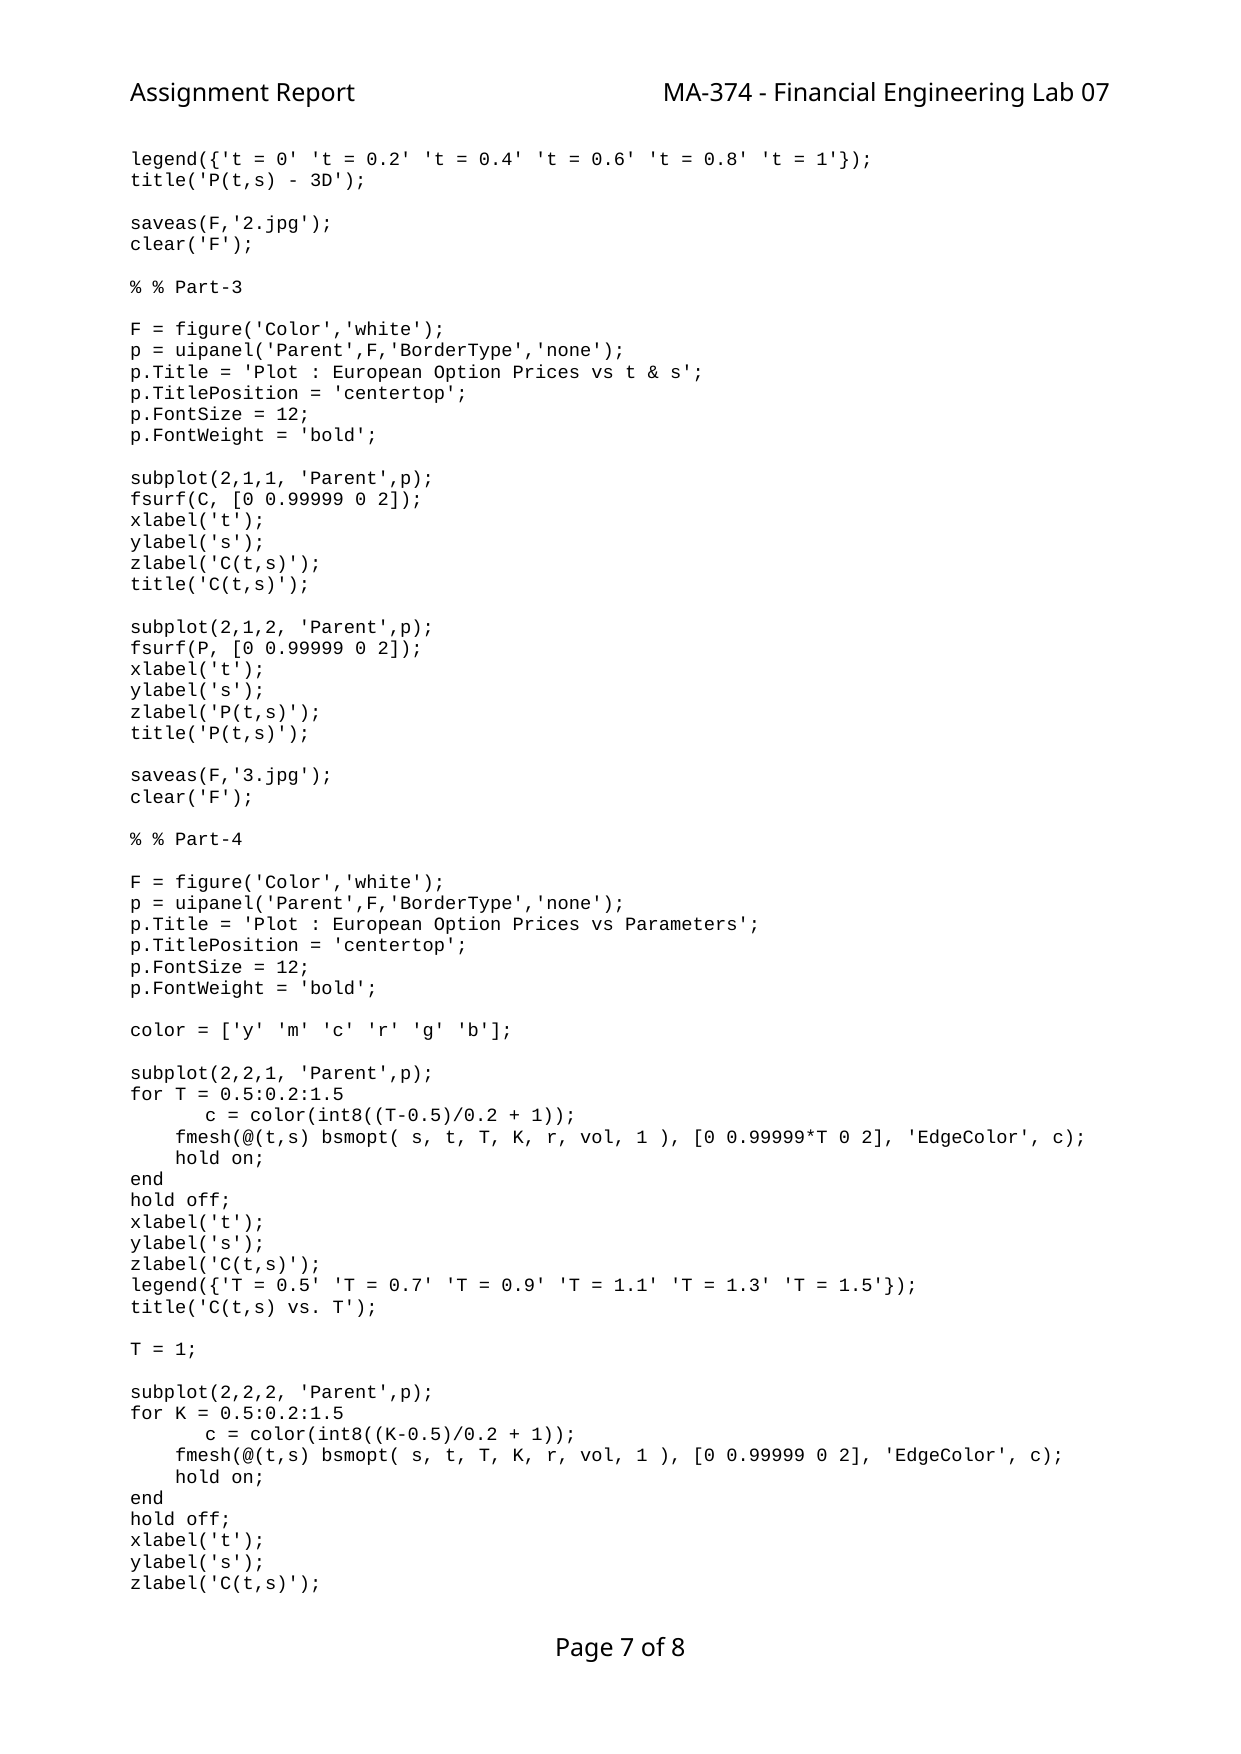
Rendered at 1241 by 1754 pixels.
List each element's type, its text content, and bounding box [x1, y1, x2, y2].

text fsurf(C, [0 0.99999 0 2]); [130, 490, 1110, 511]
text p.TitlePosition = 'centertop'; [130, 384, 1110, 405]
text legend({'T = 0.5' 'T = 0.7' 'T = 0.9' 'T = 1.1' 'T = 1.3' 'T = 1.5'}); [130, 1276, 1110, 1297]
text p = uipanel('Parent',F,'BorderType','none'); [130, 341, 1110, 362]
text ylabel('s'); [130, 1234, 1110, 1255]
text fsurf(P, [0 0.99999 0 2]); [130, 639, 1110, 660]
text end [130, 1170, 1110, 1191]
text hold off; [130, 1510, 1110, 1531]
text p.Title = 'Plot : European Option Prices vs Parameters'; [130, 915, 1110, 936]
text subplot(2,2,1, 'Parent',p); [130, 1064, 1110, 1085]
text fmesh(@(t,s) bsmopt( s, t, T, K, r, vol, 1 ), [0 0.99999*T 0 2], 'EdgeColor', c); [130, 1127, 1110, 1149]
text xlabel('t'); [130, 511, 1110, 532]
text title('C(t,s)'); [130, 575, 1110, 596]
text p.TitlePosition = 'centertop'; [130, 936, 1110, 957]
text c = color(int8((K-0.5)/0.2 + 1)); [130, 1425, 1110, 1446]
text % % Part-3 [130, 277, 1110, 299]
text zlabel('C(t,s)'); [130, 1255, 1110, 1276]
text c = color(int8((T-0.5)/0.2 + 1)); [130, 1106, 1110, 1127]
text ylabel('s'); [130, 681, 1110, 702]
text legend({'t = 0' 't = 0.2' 't = 0.4' 't = 0.6' 't = 0.8' 't = 1'}); [130, 150, 1110, 171]
text zlabel('C(t,s)'); [130, 1574, 1110, 1595]
text xlabel('t'); [130, 1531, 1110, 1552]
text F = figure('Color','white'); [130, 872, 1110, 894]
text xlabel('t'); [130, 660, 1110, 681]
text end [130, 1489, 1110, 1510]
text ylabel('s'); [130, 1552, 1110, 1574]
text zlabel('C(t,s)'); [130, 554, 1110, 575]
text saveas(F,'3.jpg'); [130, 766, 1110, 787]
text saveas(F,'2.jpg'); [130, 214, 1110, 235]
text p.FontWeight = 'bold'; [130, 426, 1110, 447]
text fmesh(@(t,s) bsmopt( s, t, T, K, r, vol, 1 ), [0 0.99999 0 2], 'EdgeColor', c); [130, 1446, 1110, 1467]
text for T = 0.5:0.2:1.5 [130, 1085, 1110, 1106]
text title('P(t,s)'); [130, 724, 1110, 745]
text F = figure('Color','white'); [130, 320, 1110, 341]
text title('P(t,s) - 3D'); [130, 171, 1110, 192]
text p.FontSize = 12; [130, 957, 1110, 979]
text p = uipanel('Parent',F,'BorderType','none'); [130, 894, 1110, 915]
text p.FontWeight = 'bold'; [130, 979, 1110, 1000]
text p.FontSize = 12; [130, 405, 1110, 426]
text subplot(2,1,1, 'Parent',p); [130, 469, 1110, 490]
text ylabel('s'); [130, 532, 1110, 554]
text T = 1; [130, 1340, 1110, 1361]
text % % Part-4 [130, 830, 1110, 851]
text zlabel('P(t,s)'); [130, 702, 1110, 724]
text for K = 0.5:0.2:1.5 [130, 1404, 1110, 1425]
text title('C(t,s) vs. T'); [130, 1297, 1110, 1319]
text clear('F'); [130, 235, 1110, 256]
text hold on; [130, 1149, 1110, 1170]
text subplot(2,1,2, 'Parent',p); [130, 617, 1110, 639]
text clear('F'); [130, 787, 1110, 809]
text p.Title = 'Plot : European Option Prices vs t & s'; [130, 362, 1110, 384]
text subplot(2,2,2, 'Parent',p); [130, 1382, 1110, 1404]
text xlabel('t'); [130, 1212, 1110, 1234]
text color = ['y' 'm' 'c' 'r' 'g' 'b']; [130, 1021, 1110, 1042]
text hold on; [130, 1467, 1110, 1489]
text hold off; [130, 1191, 1110, 1212]
